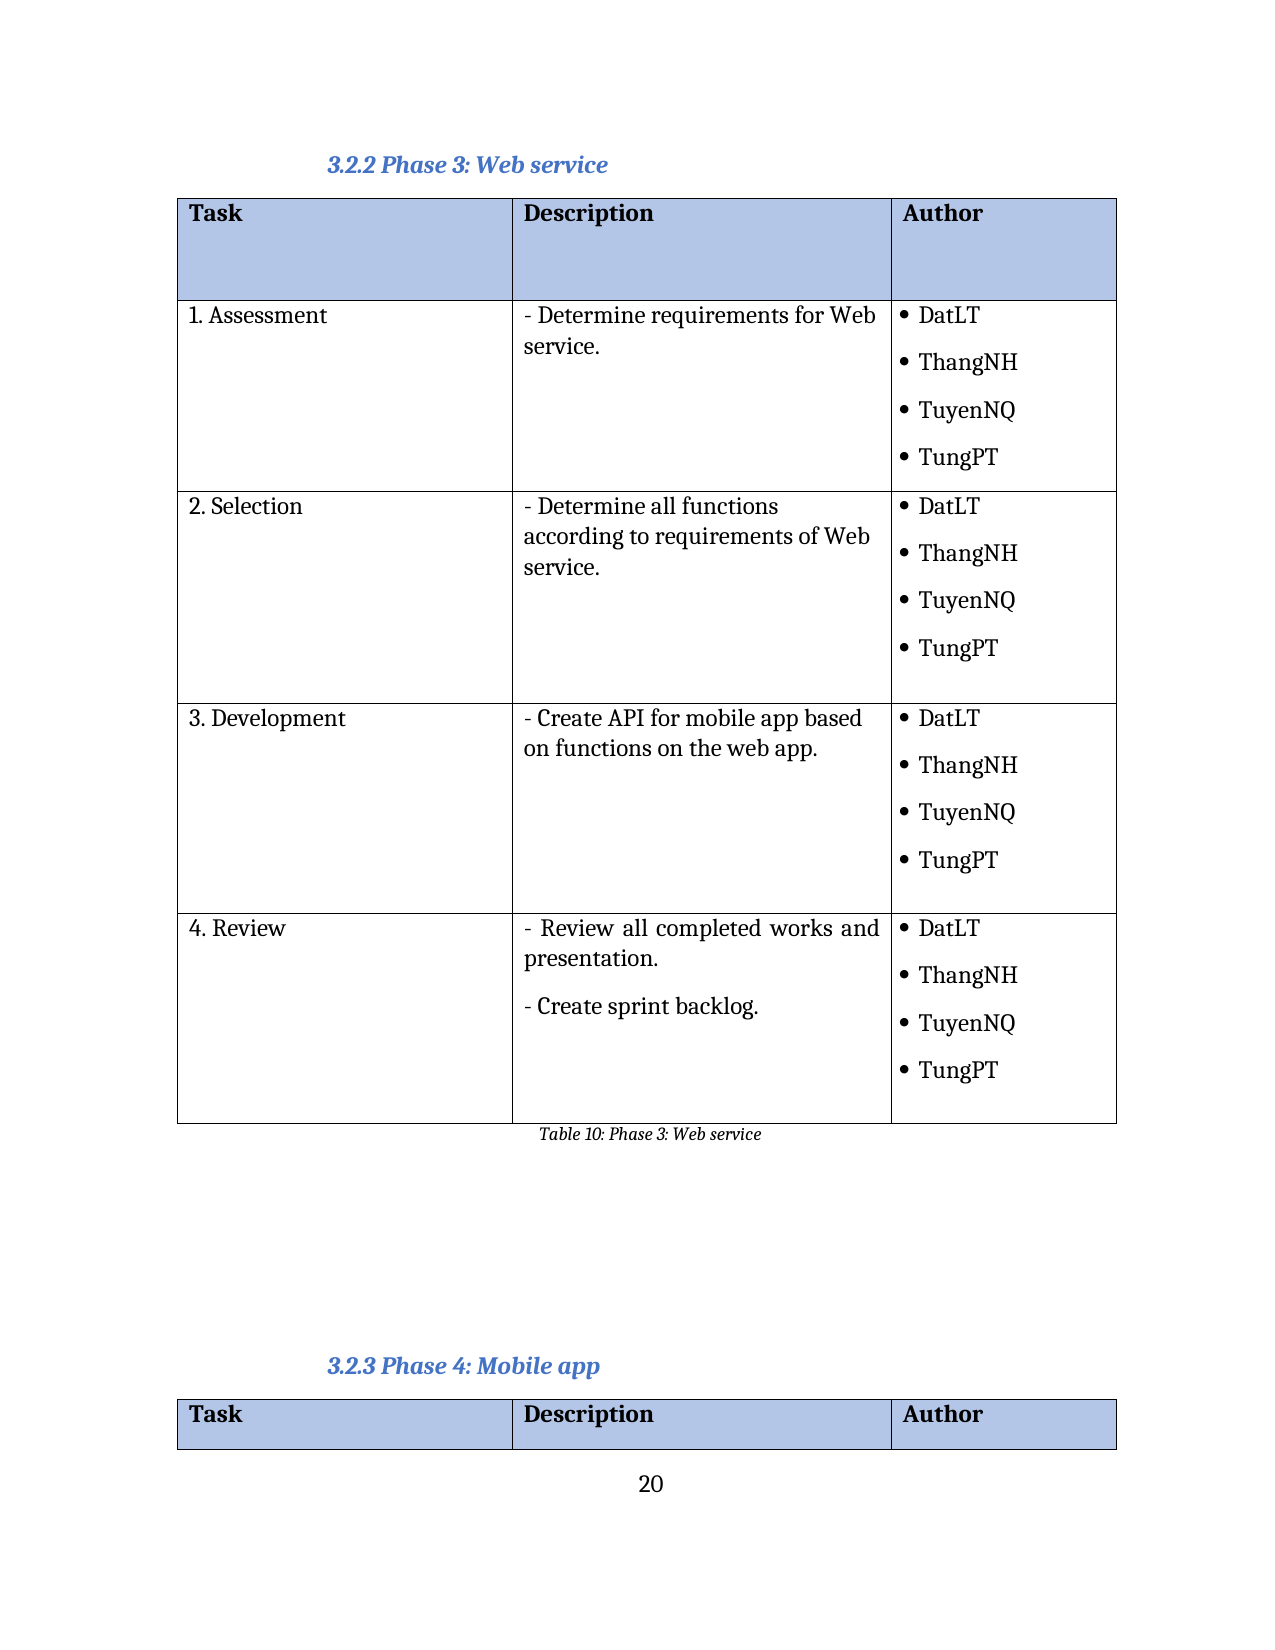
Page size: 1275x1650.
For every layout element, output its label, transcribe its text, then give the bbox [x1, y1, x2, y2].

table_cell 1. Assessment [178, 301, 512, 491]
table_header Description [513, 199, 891, 300]
table_header Task [178, 199, 512, 300]
table_cell DatLT ThangNH TuyenNQ TungPT [892, 704, 1116, 913]
table_cell - Determine requirements for Web service. [513, 301, 891, 491]
table_cell 2. Selection [178, 492, 512, 702]
table_cell - Create API for mobile app based on functions on the web app. [513, 704, 891, 913]
table_cell DatLT ThangNH TuyenNQ TungPT [892, 301, 1116, 491]
table_header Author [892, 199, 1116, 300]
table_header Description [513, 1400, 891, 1449]
table_cell 4. Review [178, 914, 512, 1123]
table_header Author [892, 1400, 1116, 1449]
subtitle Phase 3: Web service [327, 151, 1125, 179]
table_cell DatLT ThangNH TuyenNQ TungPT [892, 492, 1116, 702]
table_cell - Review all completed works and presentation. - Create sprint backlog. [513, 914, 891, 1123]
text Table 10: Phase 3: Web service [177, 1124, 1125, 1145]
table_cell DatLT ThangNH TuyenNQ TungPT [892, 914, 1116, 1123]
table_cell - Determine all functions according to requirements of Web service. [513, 492, 891, 702]
table_cell 3. Development [178, 704, 512, 913]
table_header Task [178, 1400, 512, 1449]
subtitle Phase 4: Mobile app [327, 1352, 1125, 1381]
